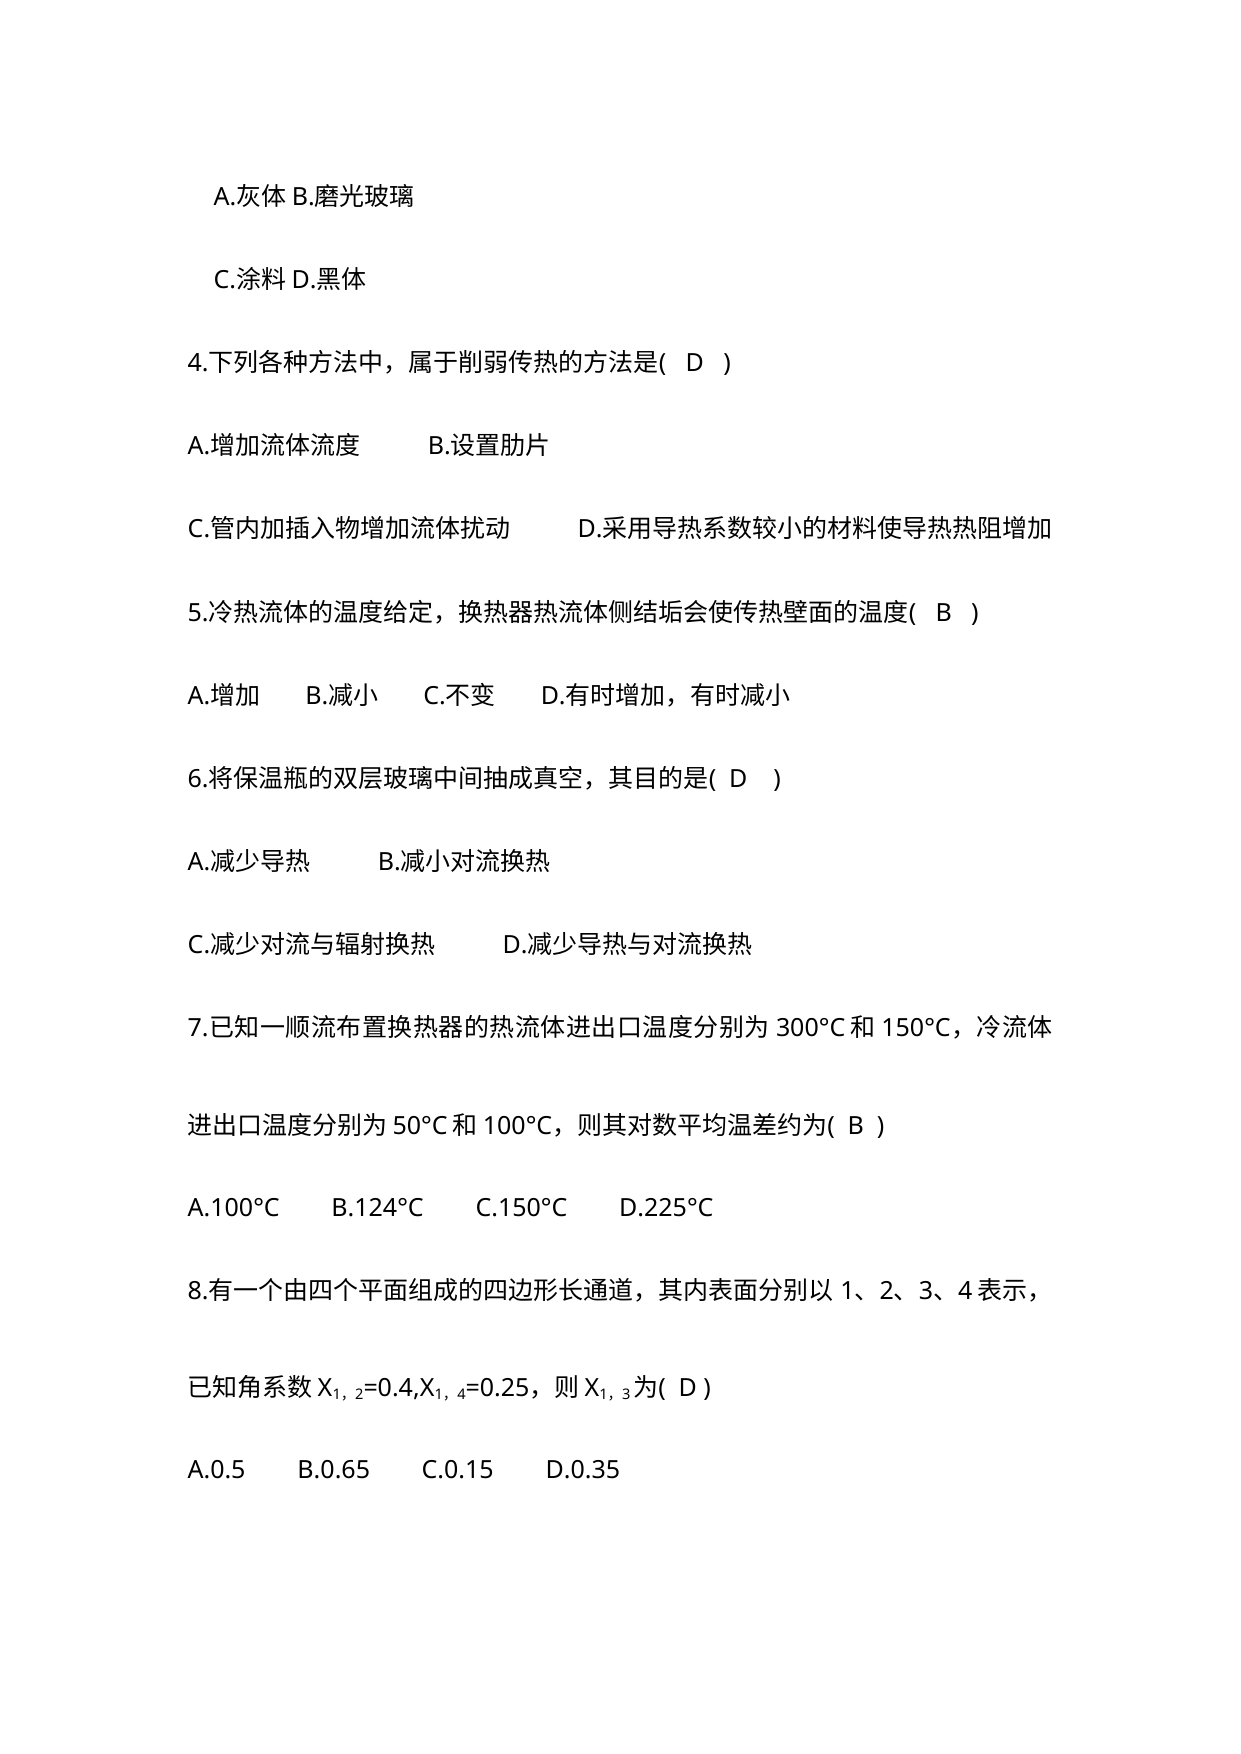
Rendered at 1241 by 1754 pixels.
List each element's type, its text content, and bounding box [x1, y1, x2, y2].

text 6.将保温瓶的双层玻璃中间抽成真空，其目的是( D ) [187, 744, 1053, 809]
text 8.有一个由四个平面组成的四边形长通道，其内表面分别以1、2、3、4表示，已知角系数X1，2=0.4,X1，4=0.25，则X1，3为( D ) [187, 1256, 1053, 1418]
text A.灰体 B.磨光玻璃 [187, 162, 1053, 227]
text 7.已知一顺流布置换热器的热流体进出口温度分别为300°C和150°C，冷流体进出口温度分别为50°C和100°C，则其对数平均温差约为( B ) [187, 993, 1053, 1156]
text 4.下列各种方法中，属于削弱传热的方法是( D ) [187, 328, 1053, 393]
text 5.冷热流体的温度给定，换热器热流体侧结垢会使传热壁面的温度( B ) [187, 578, 1053, 643]
text C.涂料 D.黑体 [187, 245, 1053, 310]
text C.管内加插入物增加流体扰动 D.采用导热系数较小的材料使导热热阻增加 [187, 494, 1053, 559]
text A.增加流体流度 B.设置肋片 [187, 411, 1053, 476]
text A.0.5 B.0.65 C.0.15 D.0.35 [187, 1436, 1053, 1501]
text A.100°C B.124°C C.150°C D.225°C [187, 1174, 1053, 1239]
text C.减少对流与辐射换热 D.减少导热与对流换热 [187, 910, 1053, 975]
text A.增加 B.减小 C.不变 D.有时增加，有时减小 [187, 661, 1053, 726]
text A.减少导热 B.减小对流换热 [187, 827, 1053, 892]
